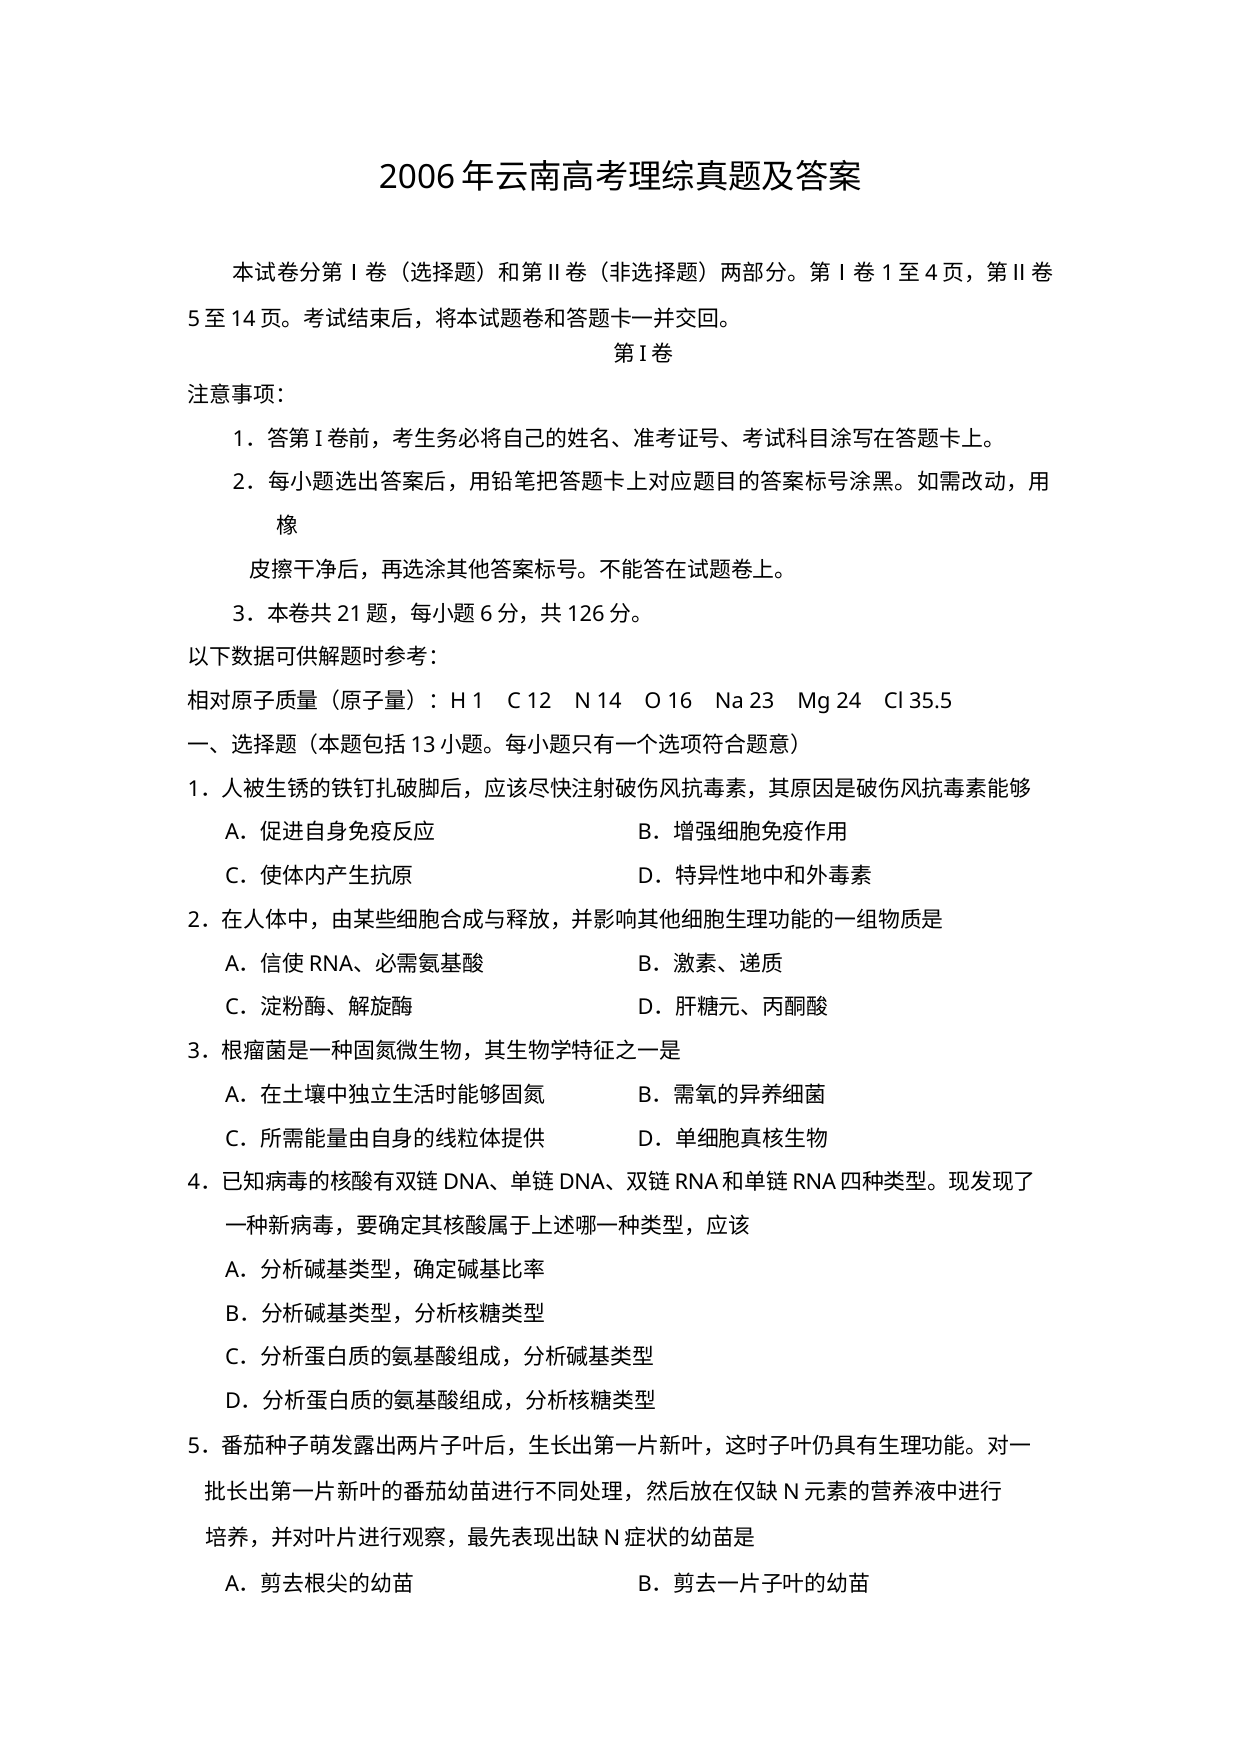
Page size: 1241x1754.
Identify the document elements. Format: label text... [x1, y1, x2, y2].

text 3．本卷共21题，每小题6分，共126分。 [187, 586, 1053, 630]
text 一、选择题（本题包括13小题。每小题只有一个选项符合题意） [187, 717, 1053, 761]
text 培养，并对叶片进行观察，最先表现出缺N症状的幼苗是 [187, 1509, 1053, 1555]
text 相对原子质量（原子量）：H 1 C 12 N 14 O 16 Na 23 Mg 24 Cl 35.5 [187, 673, 1053, 717]
text 2．每小题选出答案后，用铅笔把答题卡上对应题目的答案标号涂黑。如需改动，用橡 [232, 455, 1053, 542]
text 1．人被生锈的铁钉扎破脚后，应该尽快注射破伤风抗毒素，其原因是破伤风抗毒素能够 [187, 761, 1053, 805]
text C．分析蛋白质的氨基酸组成，分析碱基类型 [187, 1330, 1053, 1373]
text D．分析蛋白质的氨基酸组成，分析核糖类型 [187, 1373, 1053, 1417]
text 第I卷 [187, 336, 1053, 367]
text A．在土壤中独立生活时能够固氮 B．需氧的异养细菌 [187, 1067, 1053, 1111]
text 2006年云南高考理综真题及答案 [187, 150, 1053, 198]
text 2．在人体中，由某些细胞合成与释放，并影响其他细胞生理功能的一组物质是 [187, 892, 1053, 936]
text A．促进自身免疫反应 B．增强细胞免疫作用 [187, 805, 1053, 848]
text 4．已知病毒的核酸有双链DNA、单链DNA、双链RNA和单链RNA四种类型。现发现了 [187, 1155, 1062, 1198]
text A．分析碱基类型，确定碱基比率 [187, 1242, 1053, 1286]
text C．淀粉酶、解旋酶 D．肝糖元、丙酮酸 [187, 980, 1053, 1023]
text 1．答第I卷前，考生务必将自己的姓名、准考证号、考试科目涂写在答题卡上。 [187, 411, 1053, 455]
text C．所需能量由自身的线粒体提供 D．单细胞真核生物 [187, 1111, 1053, 1155]
text 3．根瘤菌是一种固氮微生物，其生物学特征之一是 [187, 1023, 1053, 1067]
text 一种新病毒，要确定其核酸属于上述哪一种类型，应该 [187, 1198, 1062, 1242]
text A．信使RNA、必需氨基酸 B．激素、递质 [187, 936, 1053, 980]
text A．剪去根尖的幼苗 B．剪去一片子叶的幼苗 [187, 1555, 1053, 1601]
text 批长出第一片新叶的番茄幼苗进行不同处理，然后放在仅缺N元素的营养液中进行 [187, 1463, 1053, 1509]
text C．使体内产生抗原 D．特异性地中和外毒素 [187, 848, 1053, 892]
text 皮擦干净后，再选涂其他答案标号。不能答在试题卷上。 [232, 542, 1053, 586]
text 注意事项： [187, 367, 1053, 411]
text 5．番茄种子萌发露出两片子叶后，生长出第一片新叶，这时子叶仍具有生理功能。对一 [187, 1417, 1053, 1463]
text 本试卷分第Ⅰ卷（选择题）和第Ⅱ卷（非选择题）两部分。第Ⅰ卷1至4页，第Ⅱ卷5至14页。考试结束后，将本试题卷和答题卡一并交回。 [187, 244, 1053, 336]
text 以下数据可供解题时参考： [187, 630, 1053, 673]
text B．分析碱基类型，分析核糖类型 [187, 1286, 1053, 1330]
